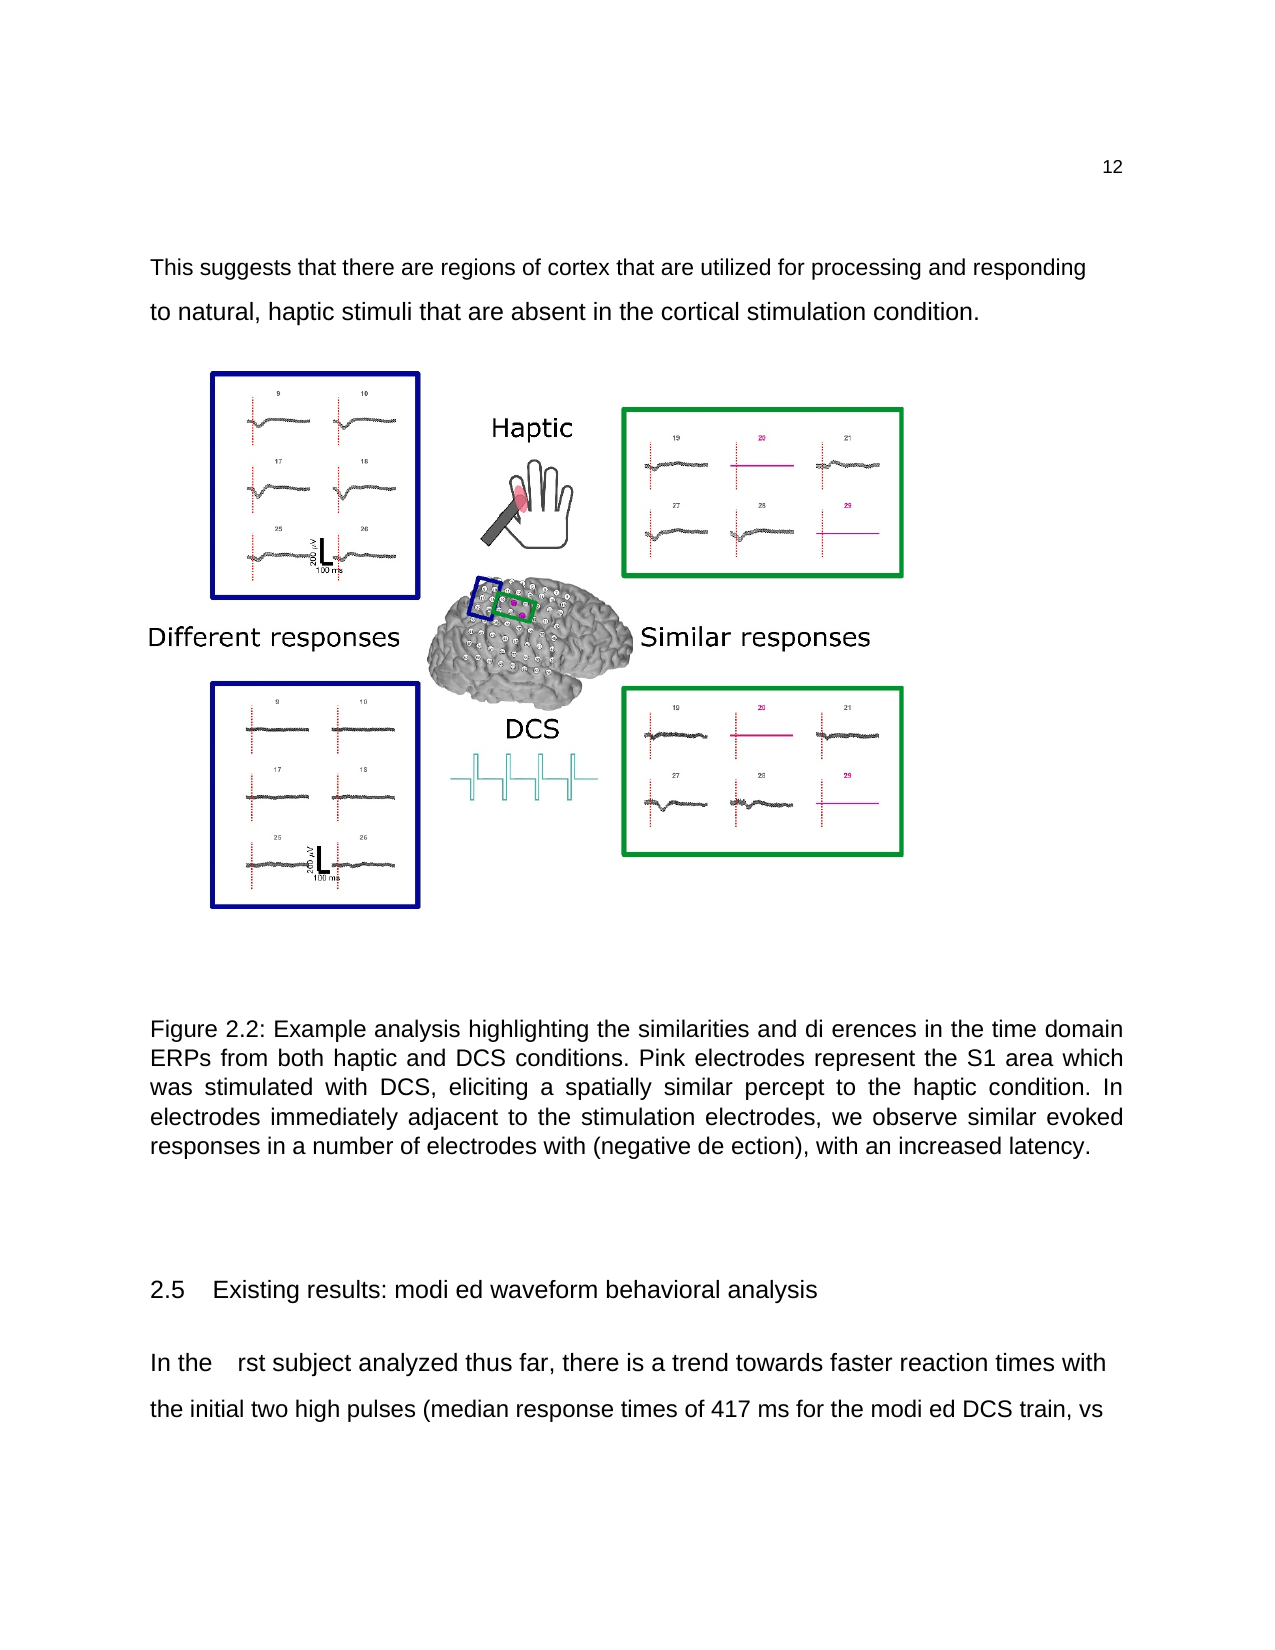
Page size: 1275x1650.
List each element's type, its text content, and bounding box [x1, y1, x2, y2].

text This suggests that there are regions of cortex that are utilized for processing and responding [150, 254, 1125, 280]
picture [149, 371, 904, 909]
text the initial two high pulses (median response times of 417 ms for the modi ed DCS train, vs [150, 1395, 1125, 1422]
text 2.5 Existing results: modi ed waveform behavioral analysis [150, 1275, 1125, 1304]
text Figure 2.2: Example analysis highlighting the similarities and di erences in the time domain ERPs from both haptic and DCS conditions. Pink electrodes represent the S1 area which was stimulated with DCS, eliciting a spatially similar percept to the haptic condition. In electrodes immediately adjacent to the stimulation electrodes, we observe similar evoked responses in a number of electrodes with (negative de ection), with an increased latency. [150, 1015, 1125, 1159]
text 12 [1102, 156, 1125, 177]
text to natural, haptic stimuli that are absent in the cortical stimulation condition. [150, 297, 1125, 325]
text In the rst subject analyzed thus far, there is a trend towards faster reaction times with [150, 1348, 1125, 1377]
